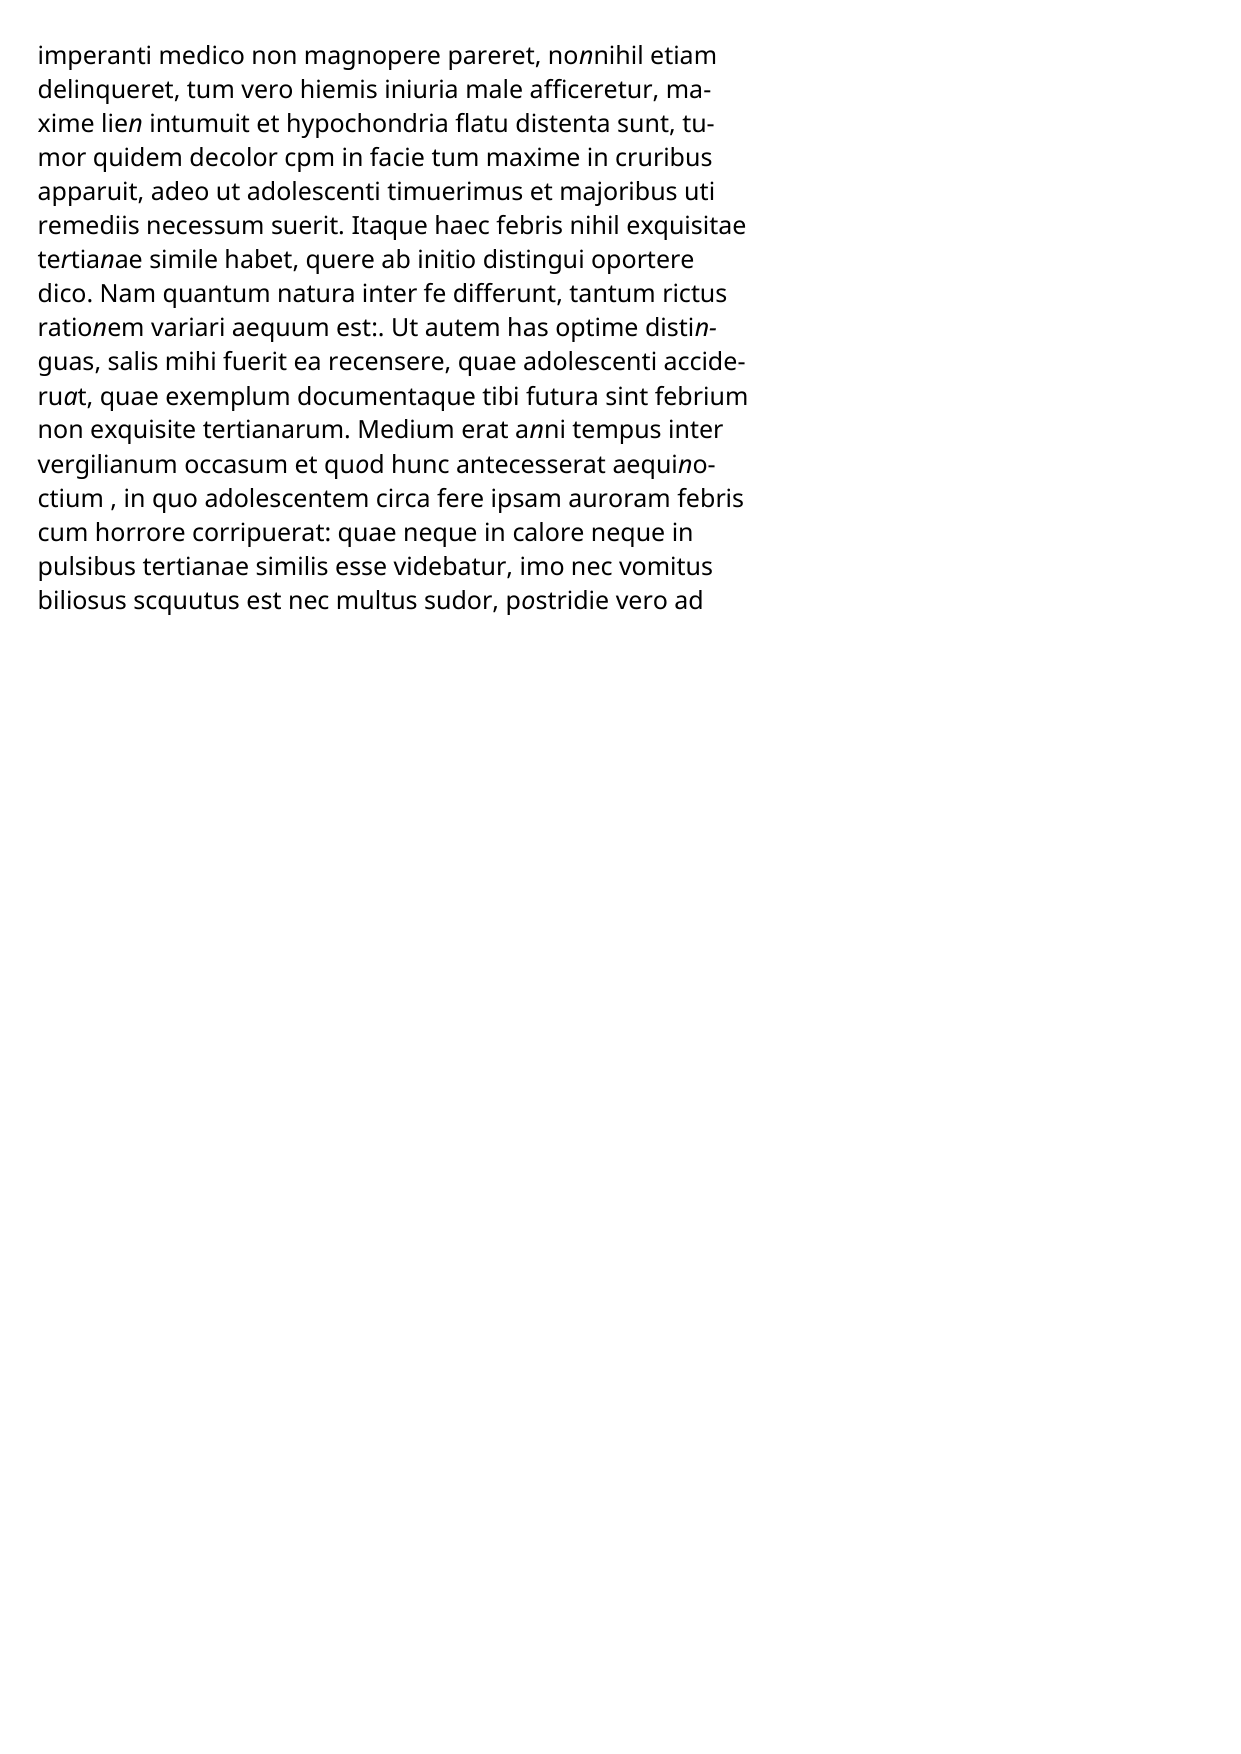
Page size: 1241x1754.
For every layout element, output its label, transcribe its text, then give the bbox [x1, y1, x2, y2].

text imperanti medico non magnopere pareret, nonnihil etiam delinqueret, tum vero hiemis iniuria male afficeretur, ma- xime lien intumuit et hypochondria flatu distenta sunt, tu- mor quidem decolor cpm in facie tum maxime in cruribus apparuit, adeo ut adolescenti timuerimus et majoribus uti remediis necessum suerit. Itaque haec febris nihil exquisitae tertianae simile habet, quere ab initio distingui oportere dico. Nam quantum natura inter fe differunt, tantum rictus rationem variari aequum est:. Ut autem has optime distin- guas, salis mihi fuerit ea recensere, quae adolescenti accide- ruat, quae exemplum documentaque tibi futura sint febrium non exquisite tertianarum. Medium erat anni tempus inter vergilianum occasum et quod hunc antecesserat aequino- ctium , in quo adolescentem circa fere ipsam auroram febris cum horrore corripuerat: quae neque in calore neque in pulsibus tertianae similis esse videbatur, imo nec vomitus biliosus scquutus est nec multus sudor, postridie vero ad [37, 37, 1203, 617]
